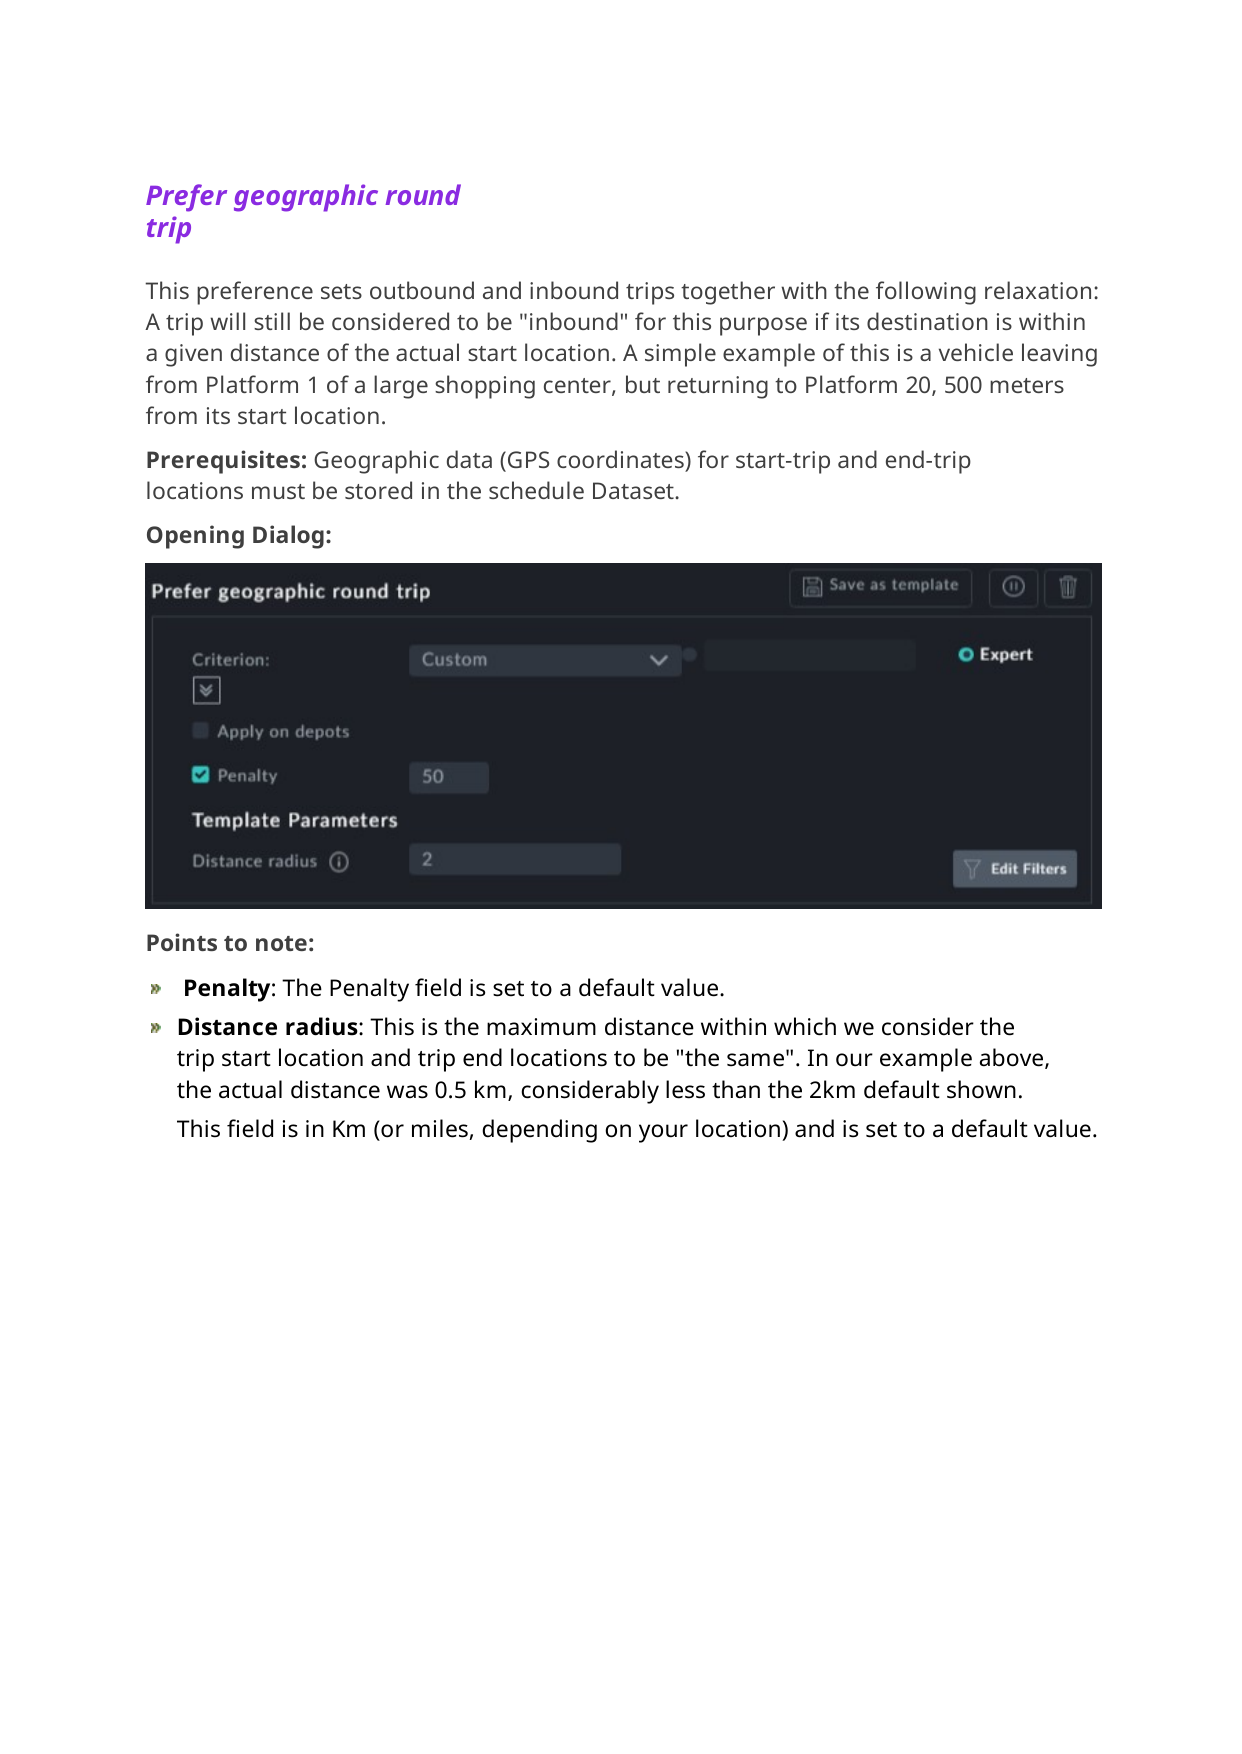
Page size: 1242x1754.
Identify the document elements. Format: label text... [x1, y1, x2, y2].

picture [151, 984, 161, 994]
text Distance radius: This is the maximum distance within which we consider the trip start location and trip end locations to be "the same". In our example above, the actual distance was 0.5 km, considerably less than the 2km default shown. [177, 1011, 1055, 1105]
picture [145, 563, 1102, 909]
text Points to note: [145, 927, 1112, 958]
text Prerequisites: Geographic data (GPS coordinates) for start-trip and end-trip locations must be stored in the schedule Dataset. [145, 443, 1069, 506]
text Opening Dialog: [145, 518, 1112, 550]
text This preference sets outbound and inbound trips together with the following relaxation: A trip will still be considered to be "inbound" for this purpose if its destination is within a given distance of the actual start location. A simple example of this is a vehicle leaving from Platform 1 of a large shopping center, but returning to Platform 20, 500 meters from its start location. [145, 275, 1102, 431]
text Penalty: The Penalty field is set to a default value. [183, 972, 1112, 1003]
picture [151, 1023, 161, 1033]
text This field is in Km (or miles, depending on your location) and is set to a default value. [177, 1113, 1112, 1144]
